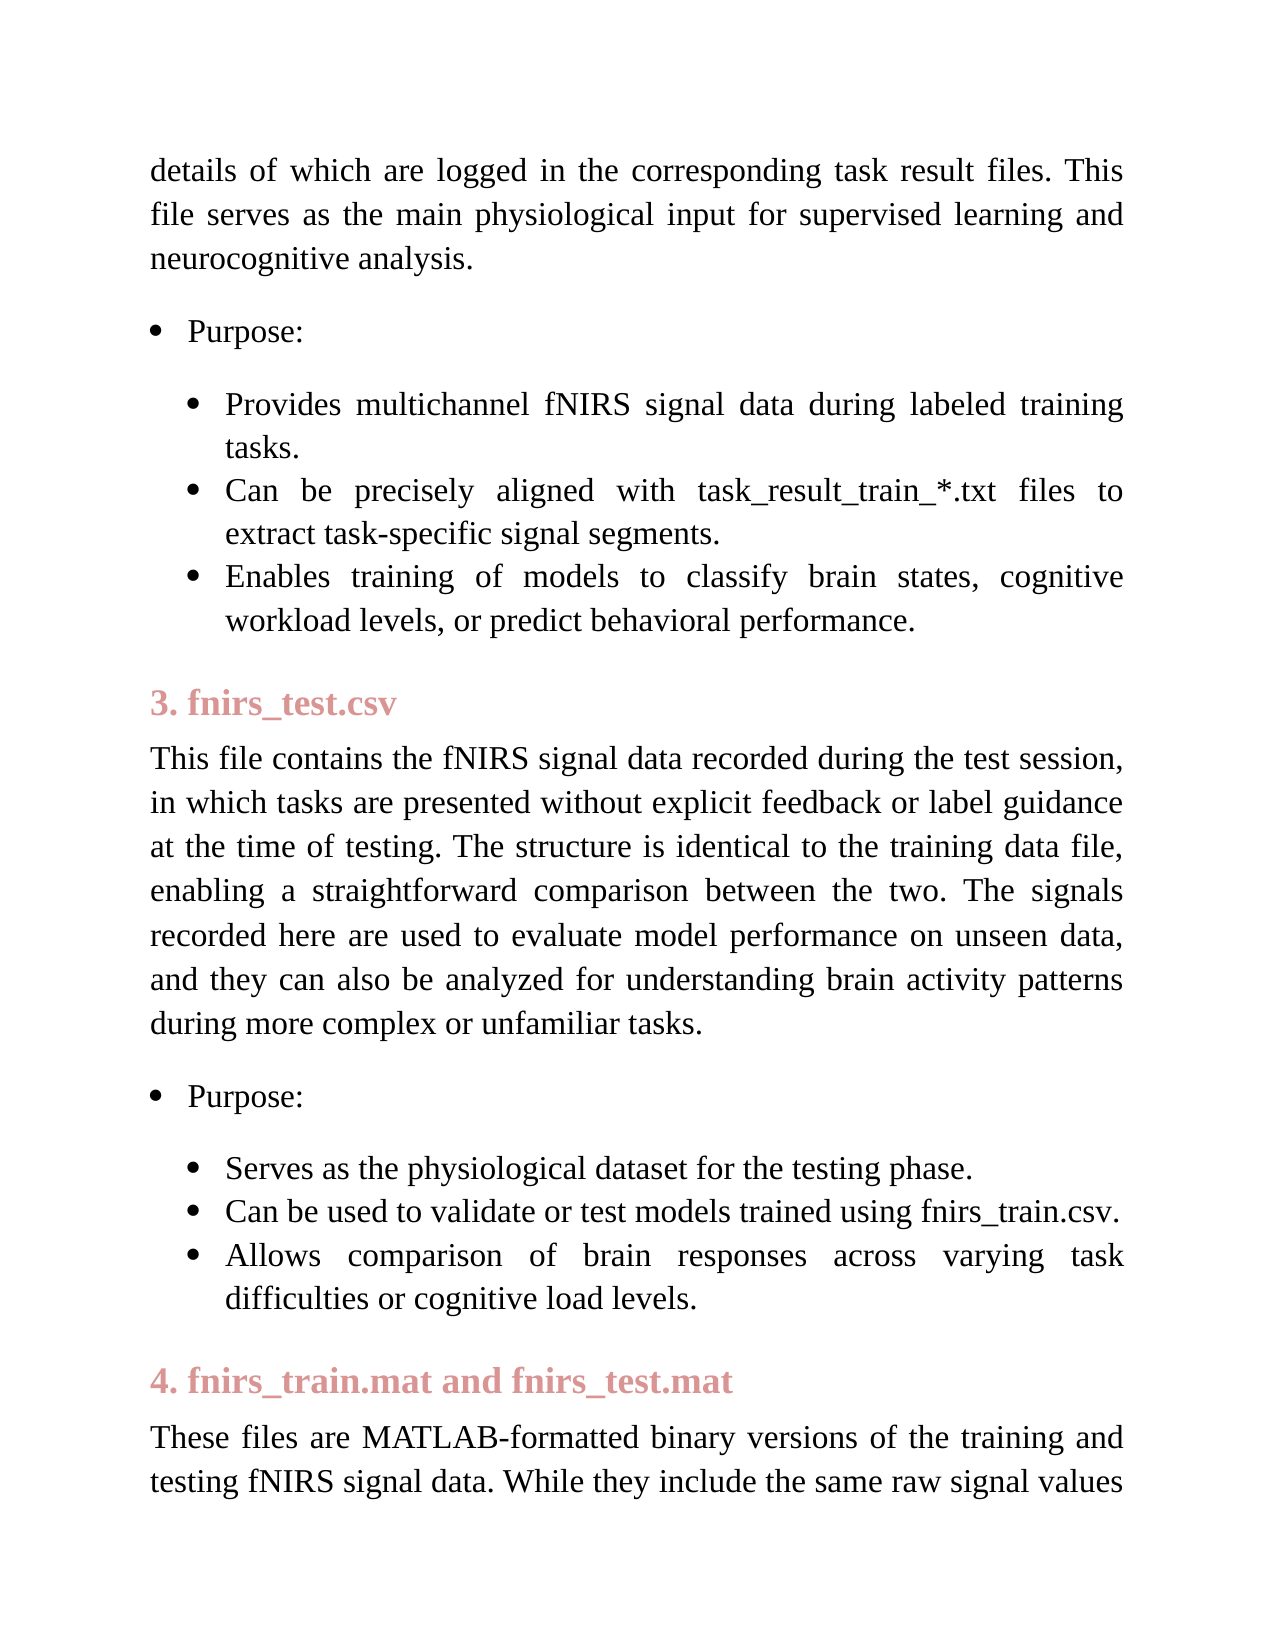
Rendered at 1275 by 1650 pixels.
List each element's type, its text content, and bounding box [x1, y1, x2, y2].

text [150, 1417, 1125, 1499]
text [150, 150, 1125, 276]
list Serves as the physiological dataset for the testing phase. [187, 1148, 1125, 1187]
text This file contains the fNIRS signal data recorded during the test session, in which tasks are presented without explicit feedback or label guidance at the time of testing. The structure is identical to the training data file, enabling a straightforward comparison between the two. The signals recorded here are used to evaluate model performance on unseen data, and they can also be analyzed for understanding brain activity patterns during more complex or unfamiliar tasks. [150, 738, 1125, 1041]
list Can be used to validate or test models trained using fnirs_train.csv. [187, 1192, 1125, 1230]
list Enables training of models to classify brain states, cognitive workload levels, or predict behavioral performance. [187, 557, 1125, 638]
list Can be precisely aligned with task_result_train_*.txt files to extract task-specific signal segments. [187, 470, 1125, 552]
list Provides multichannel fNIRS signal data during labeled training tasks. [187, 384, 1125, 465]
list Purpose: [150, 1076, 1125, 1114]
subtitle 4. fnirs_train.mat and fnirs_test.mat [150, 1359, 1125, 1402]
subtitle 3. fnirs_test.csv [150, 681, 1125, 724]
list Purpose: [150, 311, 1125, 350]
list Allows comparison of brain responses across varying task difficulties or cognitive load levels. [187, 1235, 1125, 1317]
